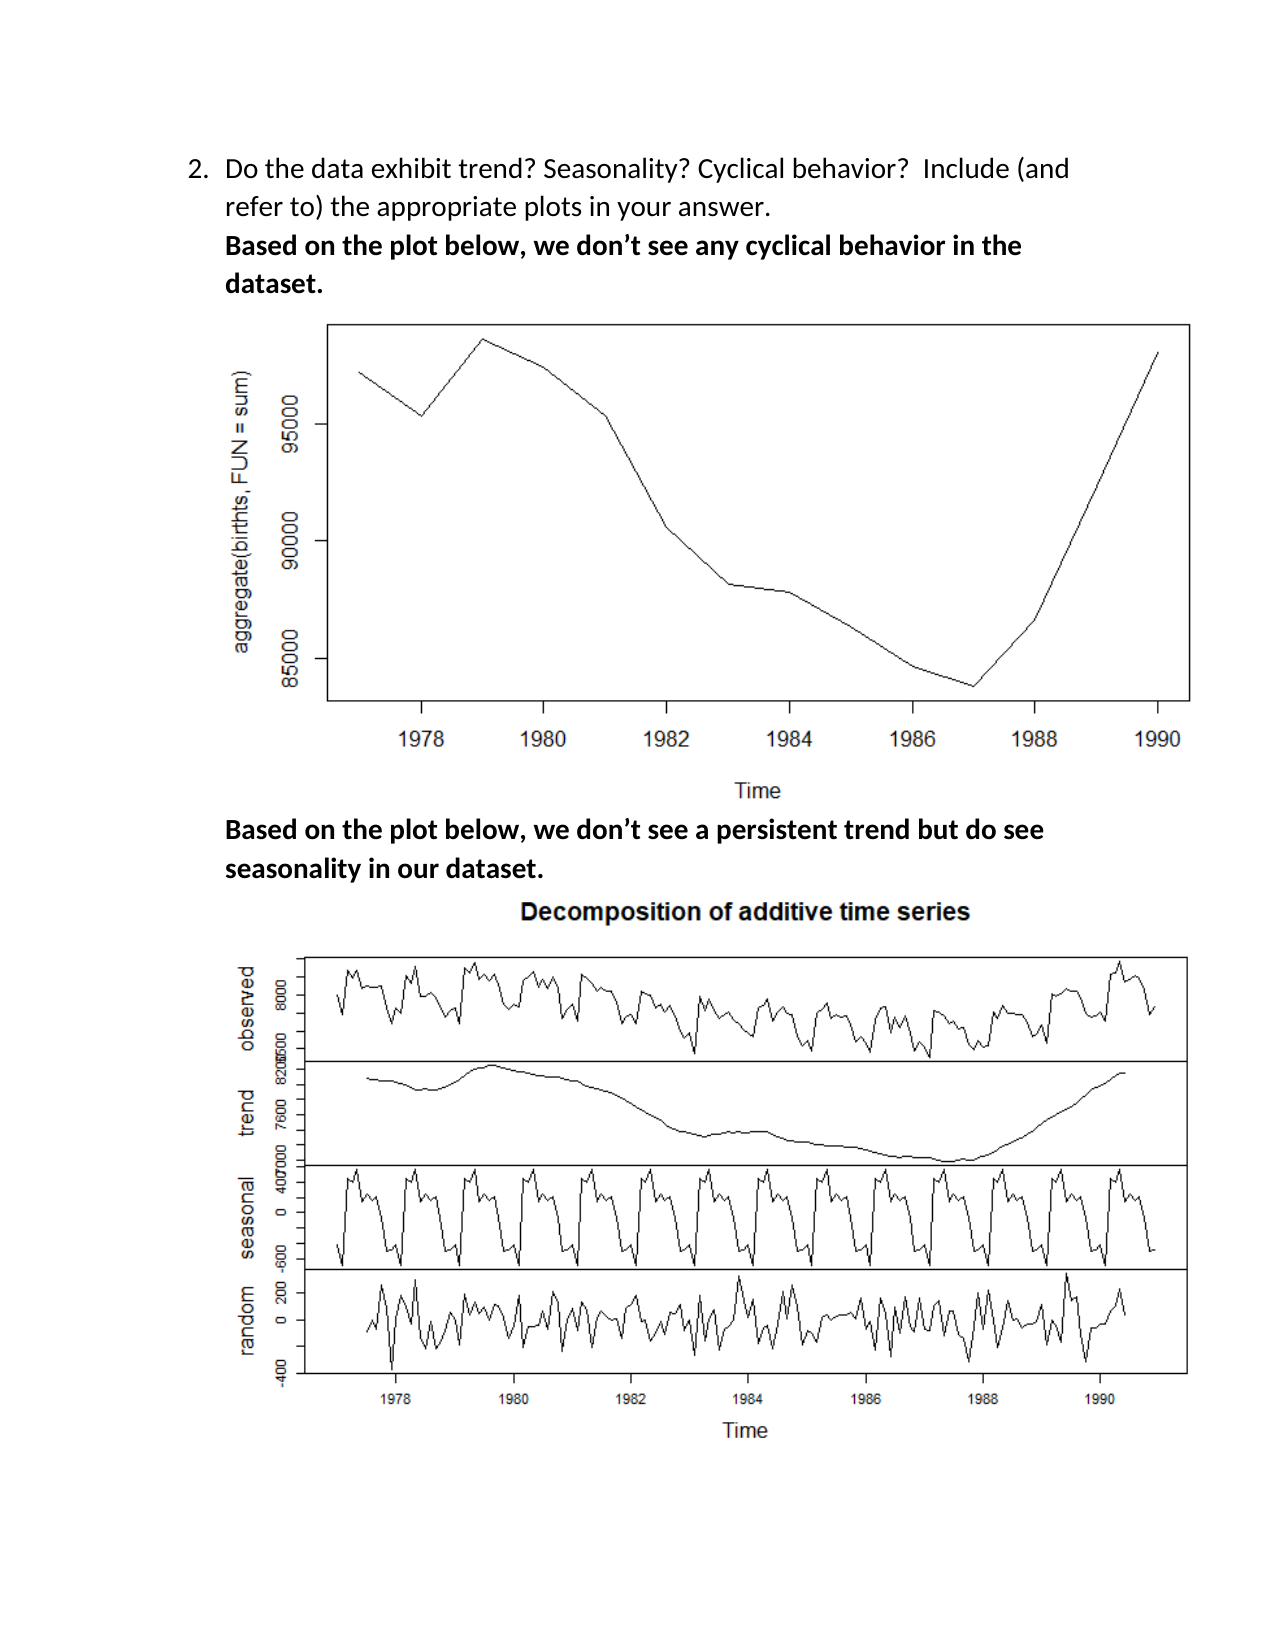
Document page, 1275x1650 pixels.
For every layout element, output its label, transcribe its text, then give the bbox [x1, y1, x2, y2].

list Based on the plot below, we don’t see any cyclical behavior in the dataset. [225, 227, 1125, 301]
list Based on the plot below, we don’t see a persistent trend but do see seasonality in our dataset. [225, 811, 1125, 885]
list Do the data exhibit trend? Seasonality? Cyclical behavior? Include (and refer to) the appropriate plots in your answer. [187, 150, 1125, 224]
picture [225, 888, 1200, 1451]
picture [225, 303, 1200, 809]
